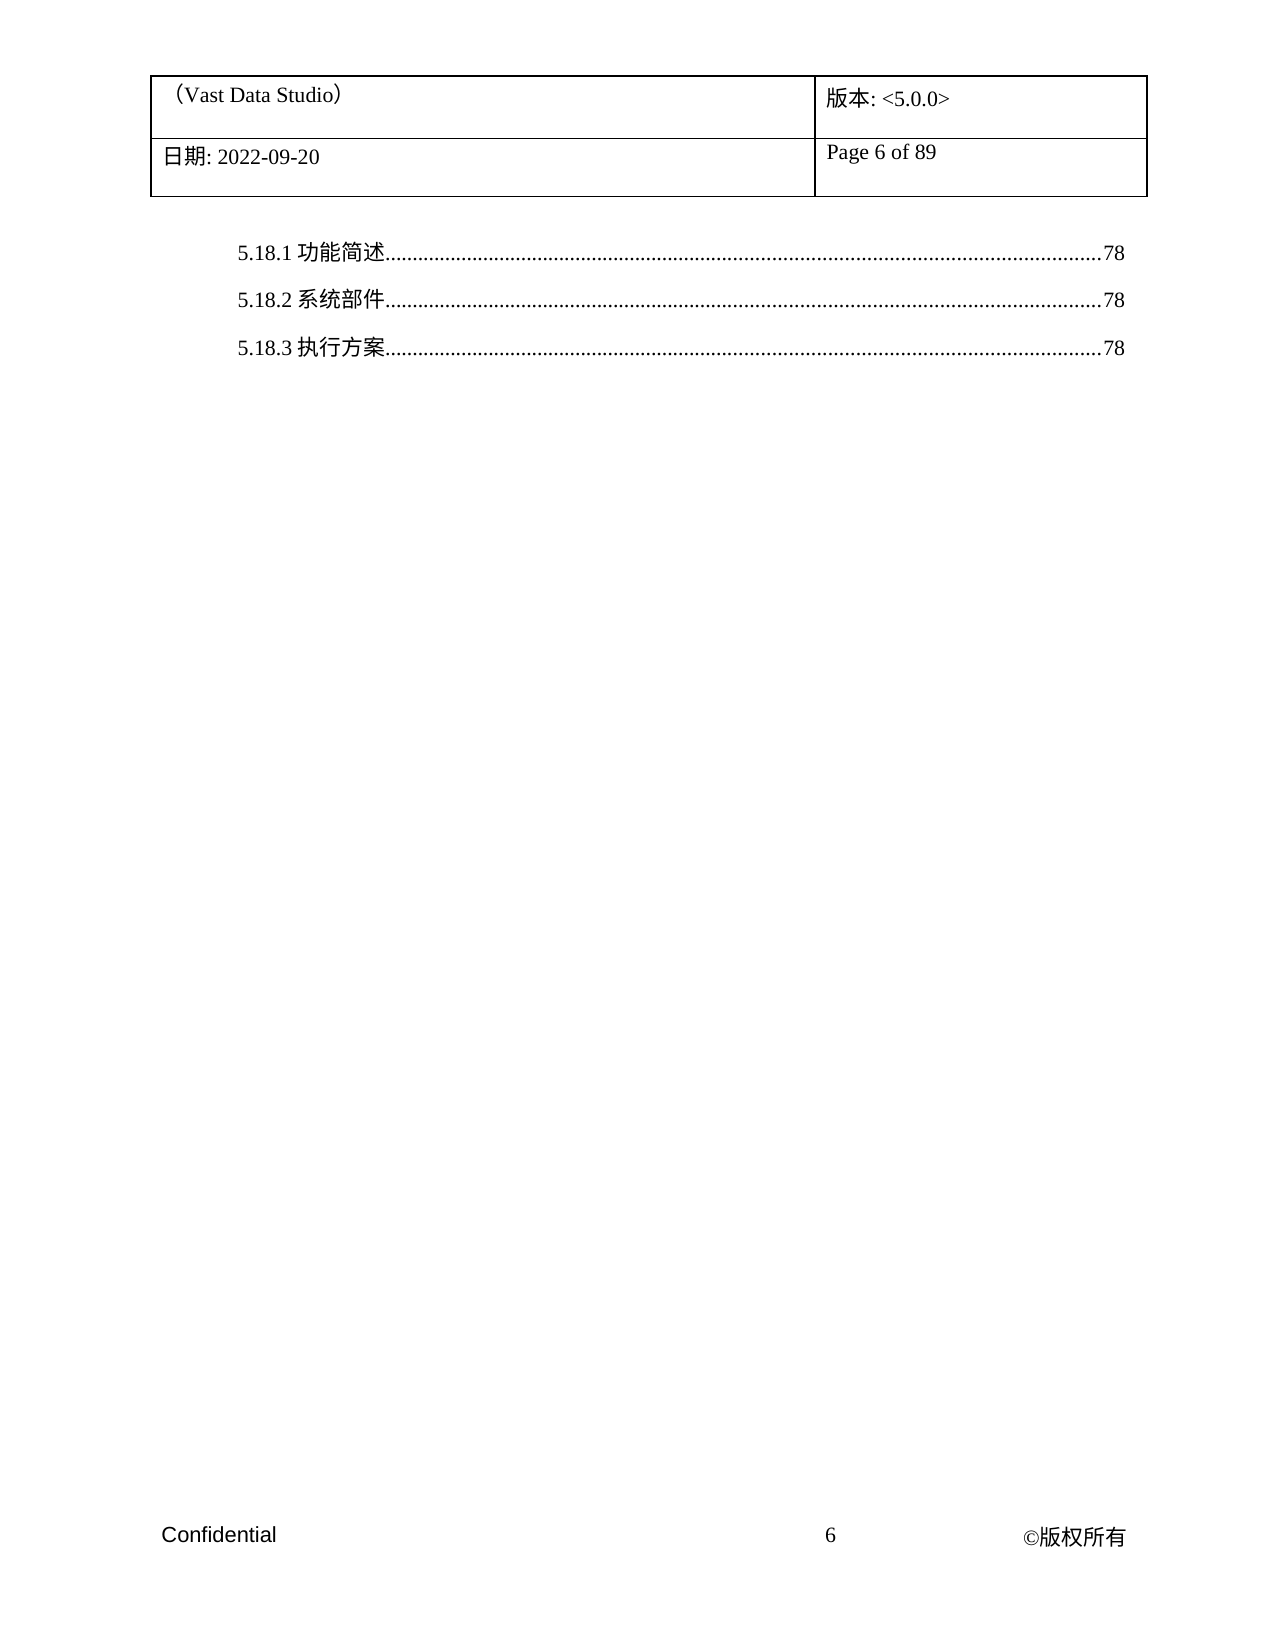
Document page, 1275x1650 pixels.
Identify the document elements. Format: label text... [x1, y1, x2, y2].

text 5.18.2 系统部件 78 [237, 282, 1125, 314]
text 5.18.1 功能简述 78 [237, 235, 1125, 267]
text 5.18.3 执行方案 78 [237, 330, 1125, 362]
